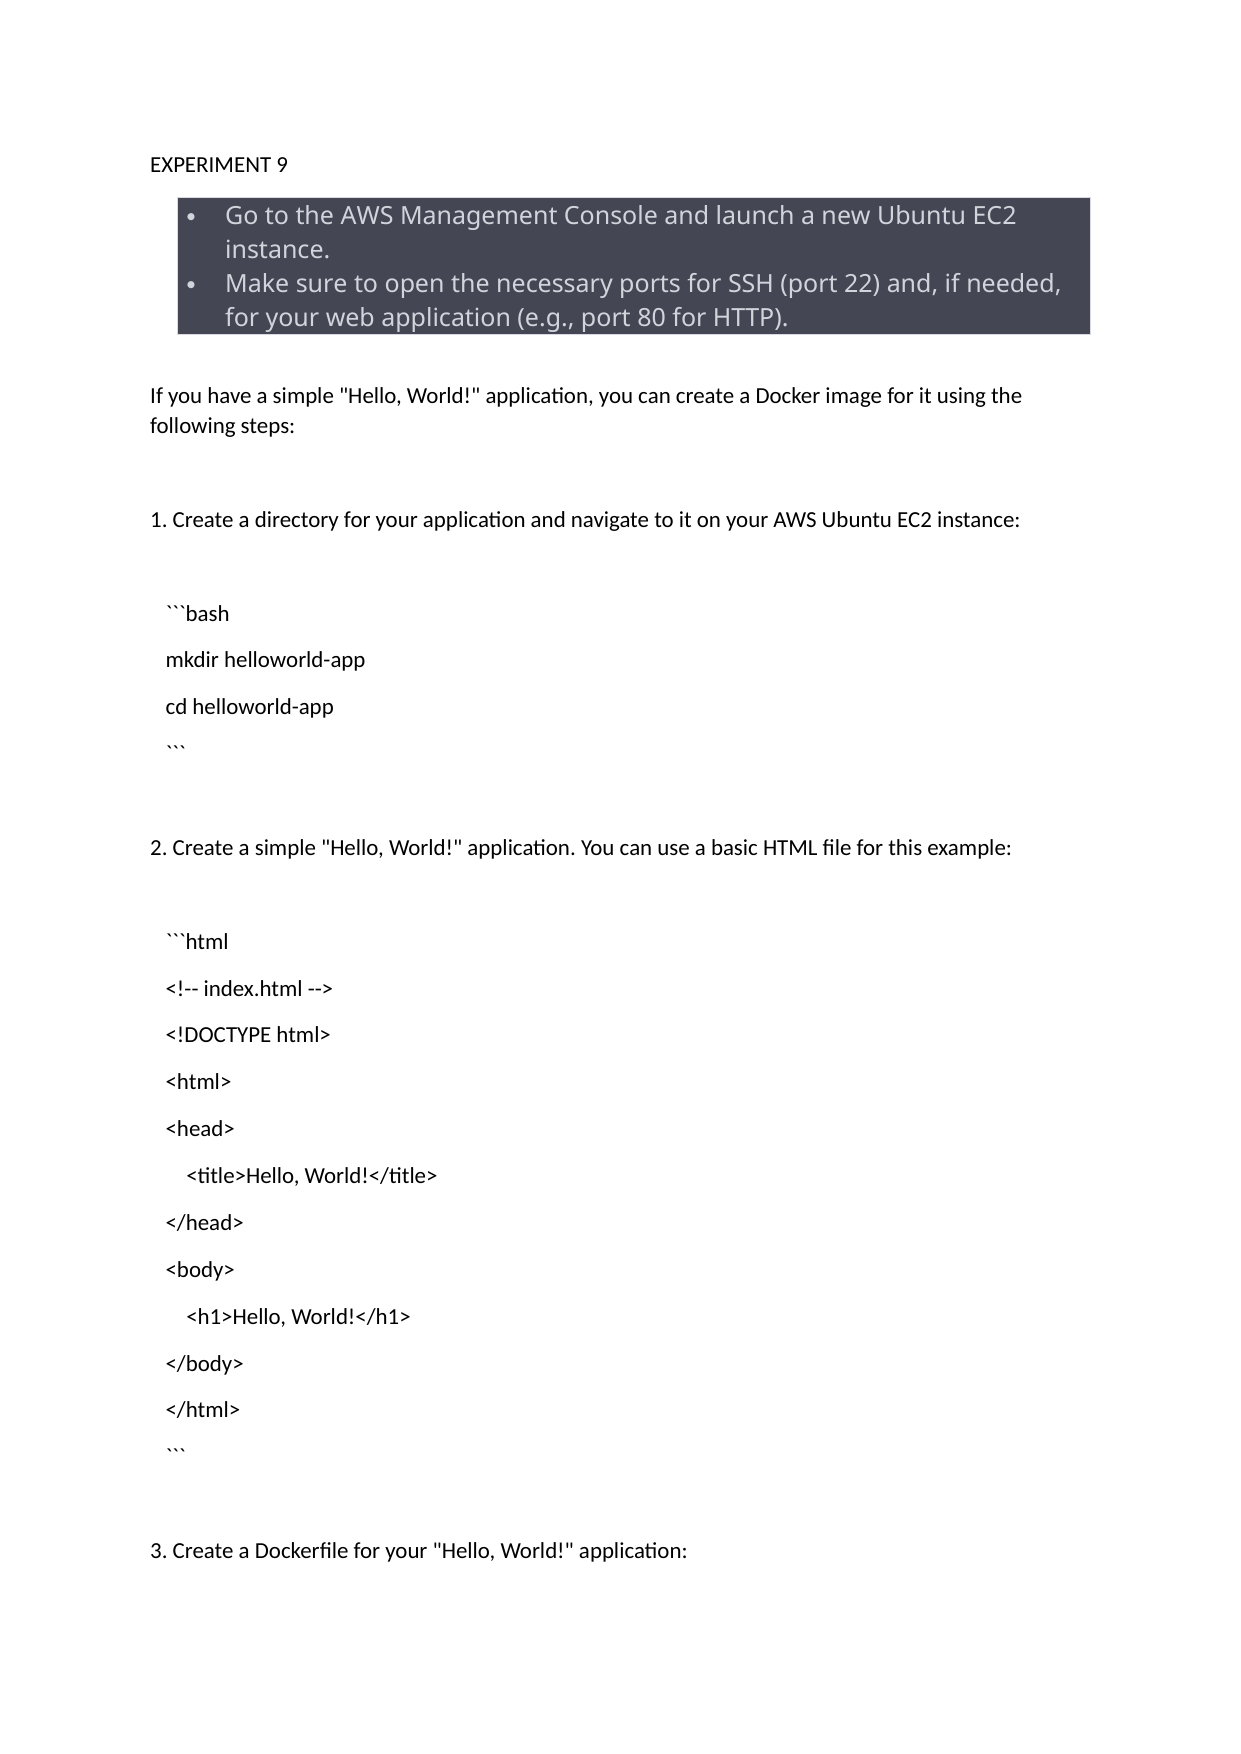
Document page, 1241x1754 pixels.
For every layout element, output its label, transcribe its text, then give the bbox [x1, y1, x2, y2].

text </head> [150, 1208, 1090, 1236]
text 3. Create a Dockerfile for your "Hello, World!" application: [150, 1536, 1090, 1564]
text 2. Create a simple "Hello, World!" application. You can use a basic HTML file for this example: [150, 833, 1090, 861]
list Go to the AWS Management Console and launch a new Ubuntu EC2 instance. [178, 198, 1090, 265]
text mkdir helloworld-app [150, 646, 1090, 674]
text EXPERIMENT 9 [150, 150, 1090, 178]
text ``` [150, 739, 1090, 767]
text <body> [150, 1255, 1090, 1283]
text cd helloworld-app [150, 692, 1090, 721]
text 1. Create a directory for your application and navigate to it on your AWS Ubuntu EC2 instance: [150, 505, 1090, 533]
list Make sure to open the necessary ports for SSH (port 22) and, if needed, for your web application (e.g., port 80 for HTTP). [178, 265, 1090, 334]
text ``` [150, 1442, 1090, 1471]
text <html> [150, 1067, 1090, 1096]
text <head> [150, 1114, 1090, 1142]
text <!DOCTYPE html> [150, 1021, 1090, 1049]
text ```html [150, 927, 1090, 955]
text </html> [150, 1396, 1090, 1424]
text <title>Hello, World!</title> [150, 1161, 1090, 1189]
text <h1>Hello, World!</h1> [150, 1302, 1090, 1330]
text <!-- index.html --> [150, 974, 1090, 1002]
text ```bash [150, 599, 1090, 627]
text If you have a simple "Hello, World!" application, you can create a Docker image for it using the following steps: [150, 381, 1090, 439]
text </body> [150, 1349, 1090, 1377]
